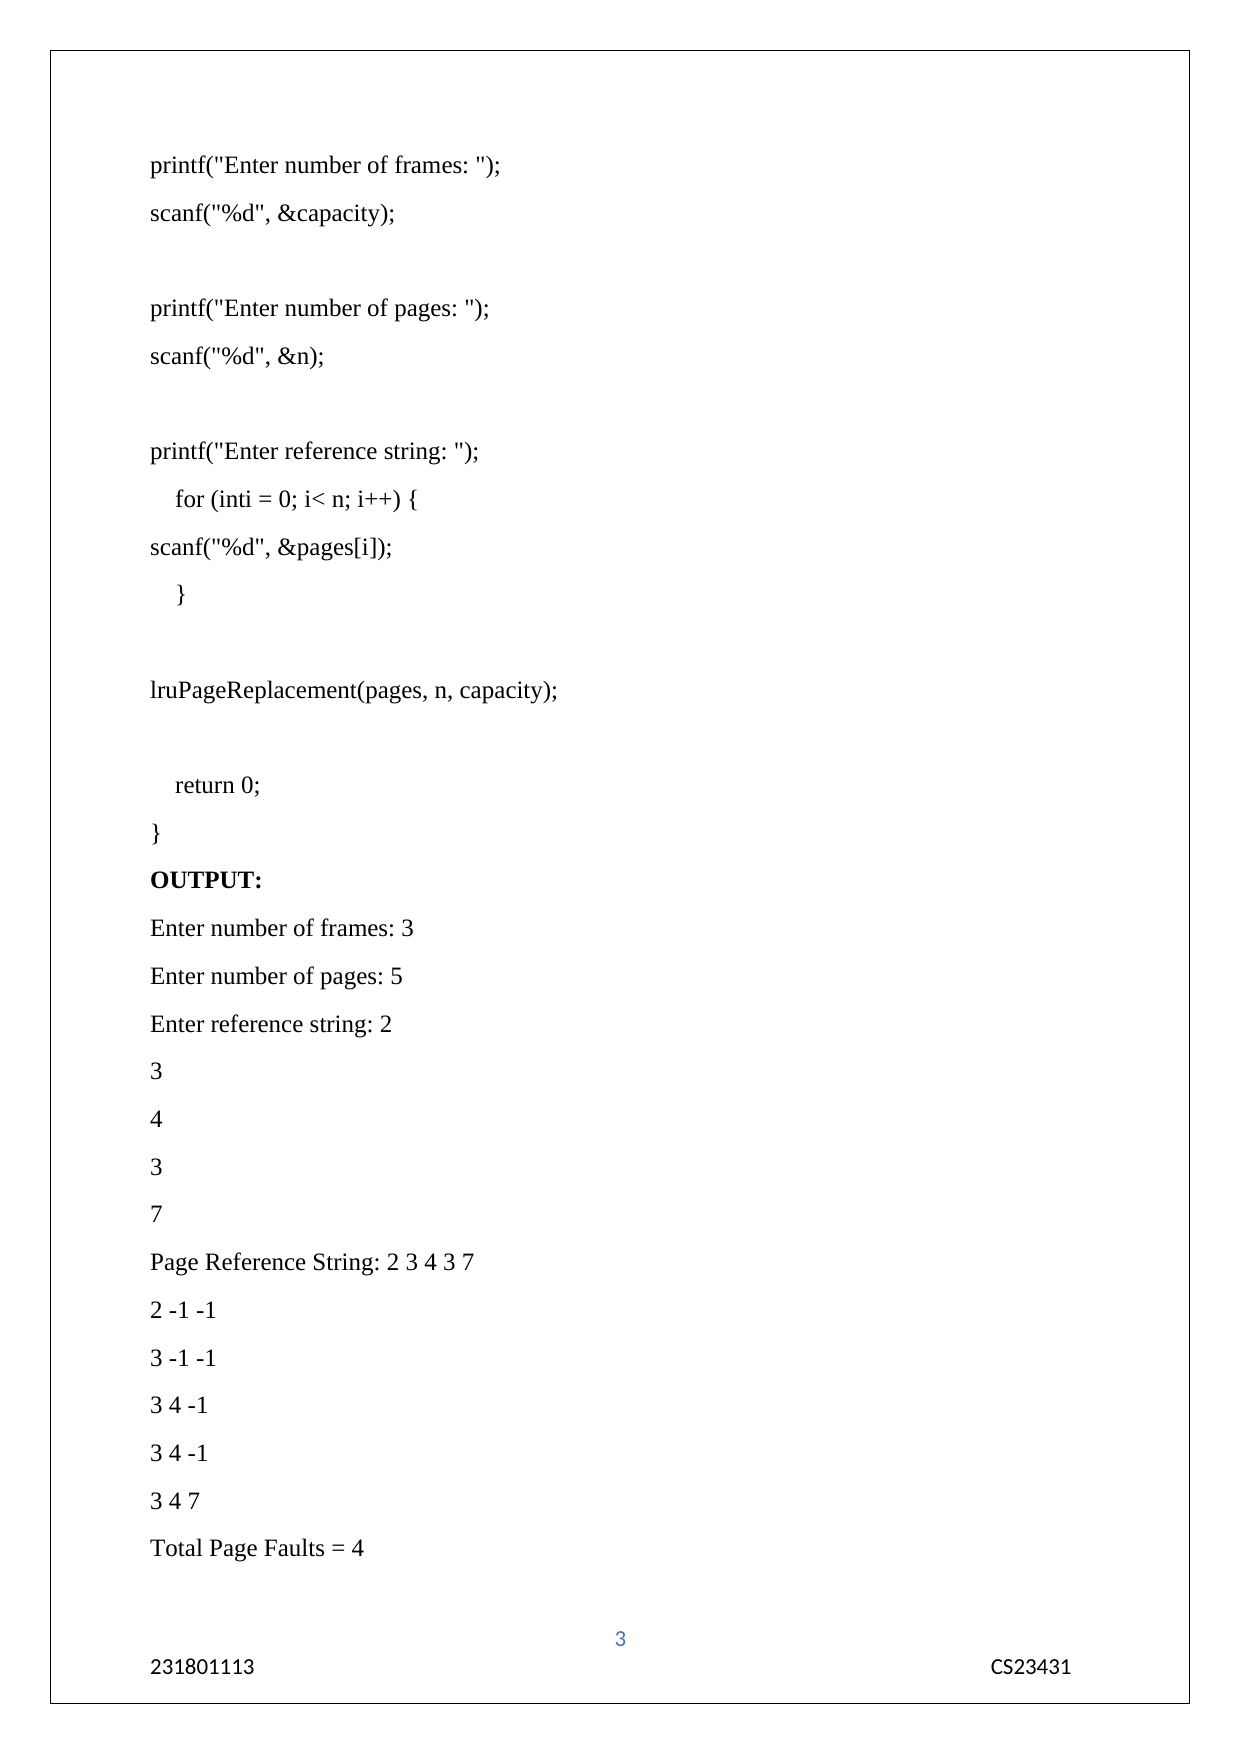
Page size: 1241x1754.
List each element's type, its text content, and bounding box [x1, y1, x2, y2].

text Enter reference string: 2 [150, 1009, 1090, 1037]
text printf("Enter number of frames: "); [150, 150, 1090, 179]
text Total Page Faults = 4 [150, 1533, 1090, 1562]
text 4 [150, 1104, 1090, 1133]
text 3 4 -1 [150, 1438, 1090, 1467]
text printf("Enter reference string: "); [150, 436, 1090, 465]
text 3 [150, 1056, 1090, 1085]
text scanf("%d", &n); [150, 341, 1090, 369]
text Enter number of frames: 3 [150, 913, 1090, 942]
text scanf("%d", &capacity); [150, 198, 1090, 226]
text OUTPUT: [150, 866, 1090, 894]
text Enter number of pages: 5 [150, 961, 1090, 990]
text 3 -1 -1 [150, 1343, 1090, 1371]
text lruPageReplacement(pages, n, capacity); [150, 675, 1090, 703]
text scanf("%d", &pages[i]); [150, 532, 1090, 560]
text 3 4 7 [150, 1486, 1090, 1514]
text } [150, 579, 1090, 608]
text 3 [150, 1152, 1090, 1181]
text for (inti = 0; i< n; i++) { [150, 484, 1090, 513]
text 7 [150, 1199, 1090, 1228]
text printf("Enter number of pages: "); [150, 293, 1090, 322]
text Page Reference String: 2 3 4 3 7 [150, 1247, 1090, 1276]
text 2 -1 -1 [150, 1295, 1090, 1324]
text } [150, 818, 1090, 847]
text return 0; [150, 770, 1090, 799]
text 3 4 -1 [150, 1390, 1090, 1419]
